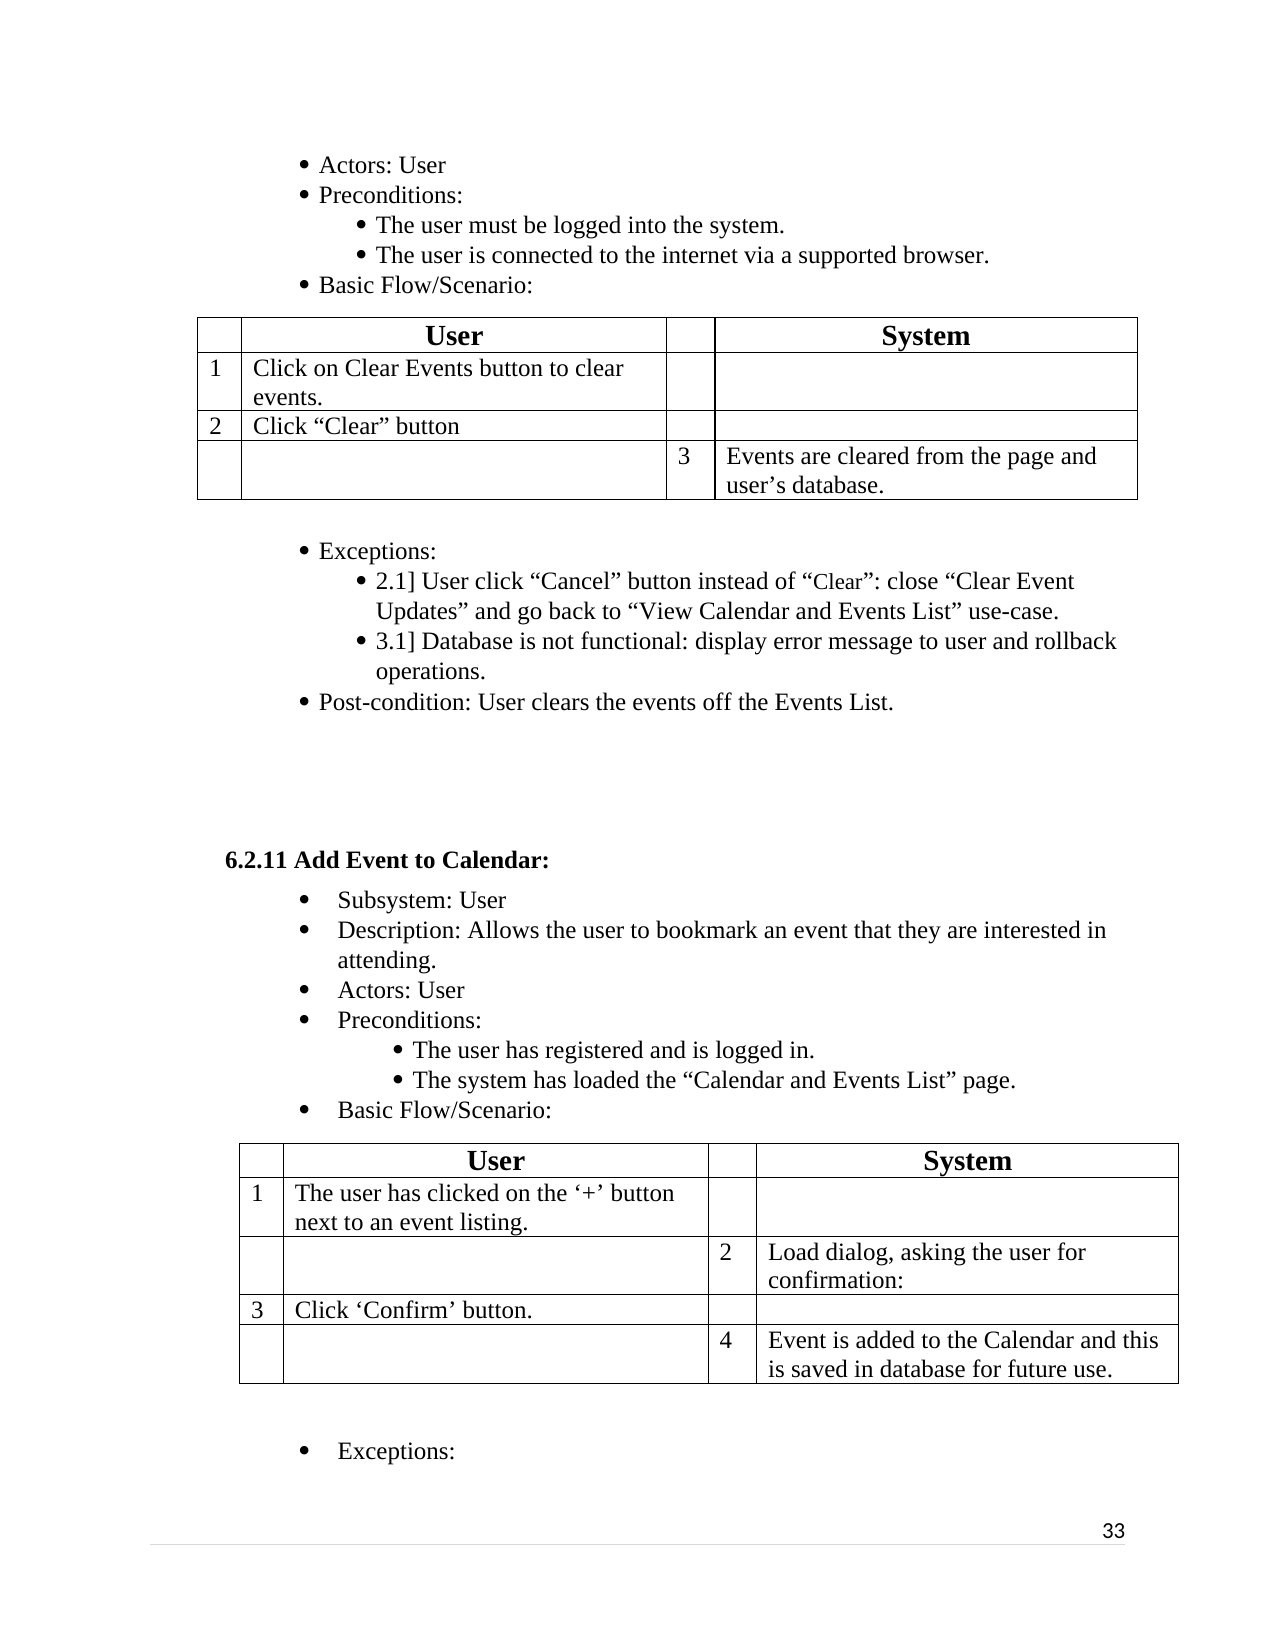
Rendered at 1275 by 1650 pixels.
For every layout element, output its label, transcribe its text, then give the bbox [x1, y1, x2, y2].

table_cell Click “Clear” button [242, 411, 666, 440]
list Actors: User [300, 150, 1125, 179]
table_header [667, 318, 714, 352]
table_cell 1 [240, 1178, 283, 1236]
table_cell 3 [240, 1295, 283, 1324]
table_cell [757, 1295, 1178, 1324]
list 3.1] Database is not functional: display error message to user and rollback operations. [357, 626, 1125, 685]
table_cell [667, 353, 714, 410]
list Exceptions: [300, 536, 1125, 565]
table_cell [240, 1237, 283, 1294]
table_cell [757, 1178, 1178, 1236]
list The user must be logged into the system. [357, 210, 1125, 239]
list Basic Flow/Scenario: [300, 1096, 1125, 1124]
table_header [240, 1144, 283, 1177]
table_cell 2 [198, 411, 241, 440]
table_header [198, 318, 241, 352]
list Description: Allows the user to bookmark an event that they are interested in attending. [300, 915, 1125, 974]
table_cell 1 [198, 353, 241, 410]
list The user has registered and is logged in. [394, 1035, 1125, 1064]
list The system has loaded the “Calendar and Events List” page. [394, 1066, 1125, 1094]
table_cell 4 [709, 1325, 756, 1382]
table_cell Event is added to the Calendar and this is saved in database for future use. [757, 1325, 1178, 1382]
table_cell 3 [667, 441, 714, 499]
list Preconditions: [300, 180, 1125, 209]
table_cell [198, 441, 241, 499]
table_cell [667, 411, 714, 440]
subtitle 6.2.11 Add Event to Calendar: [150, 846, 1125, 874]
table_cell [242, 441, 666, 499]
table_header System [757, 1144, 1178, 1177]
table_cell [716, 353, 1137, 410]
list Subsystem: User [300, 885, 1125, 914]
table_cell Click on Clear Events button to clear events. [242, 353, 666, 410]
list Actors: User [300, 975, 1125, 1004]
list Exceptions: [300, 1436, 1125, 1465]
table_cell [709, 1178, 756, 1236]
table_header User [242, 318, 666, 352]
list Preconditions: [300, 1005, 1125, 1034]
table_cell [709, 1295, 756, 1324]
table_cell [240, 1325, 283, 1382]
table_cell [284, 1237, 708, 1294]
list Basic Flow/Scenario: [300, 270, 1125, 299]
table_header System [716, 318, 1137, 352]
table_cell [284, 1325, 708, 1382]
table_cell Events are cleared from the page and user’s database. [716, 441, 1137, 499]
table_cell Click ‘Confirm’ button. [284, 1295, 708, 1324]
list Post-condition: User clears the events off the Events List. [300, 687, 1125, 715]
table_cell The user has clicked on the ‘+’ button next to an event listing. [284, 1178, 708, 1236]
table_header [709, 1144, 756, 1177]
table_header User [284, 1144, 708, 1177]
list The user is connected to the internet via a supported browser. [357, 240, 1125, 269]
table_cell 2 [709, 1237, 756, 1294]
table_cell [716, 411, 1137, 440]
list 2.1] User click “Cancel” button instead of “Clear”: close “Clear Event Updates” and go back to “View Calendar and Events List” use-case. [357, 566, 1125, 625]
table_cell Load dialog, asking the user for confirmation: [757, 1237, 1178, 1294]
